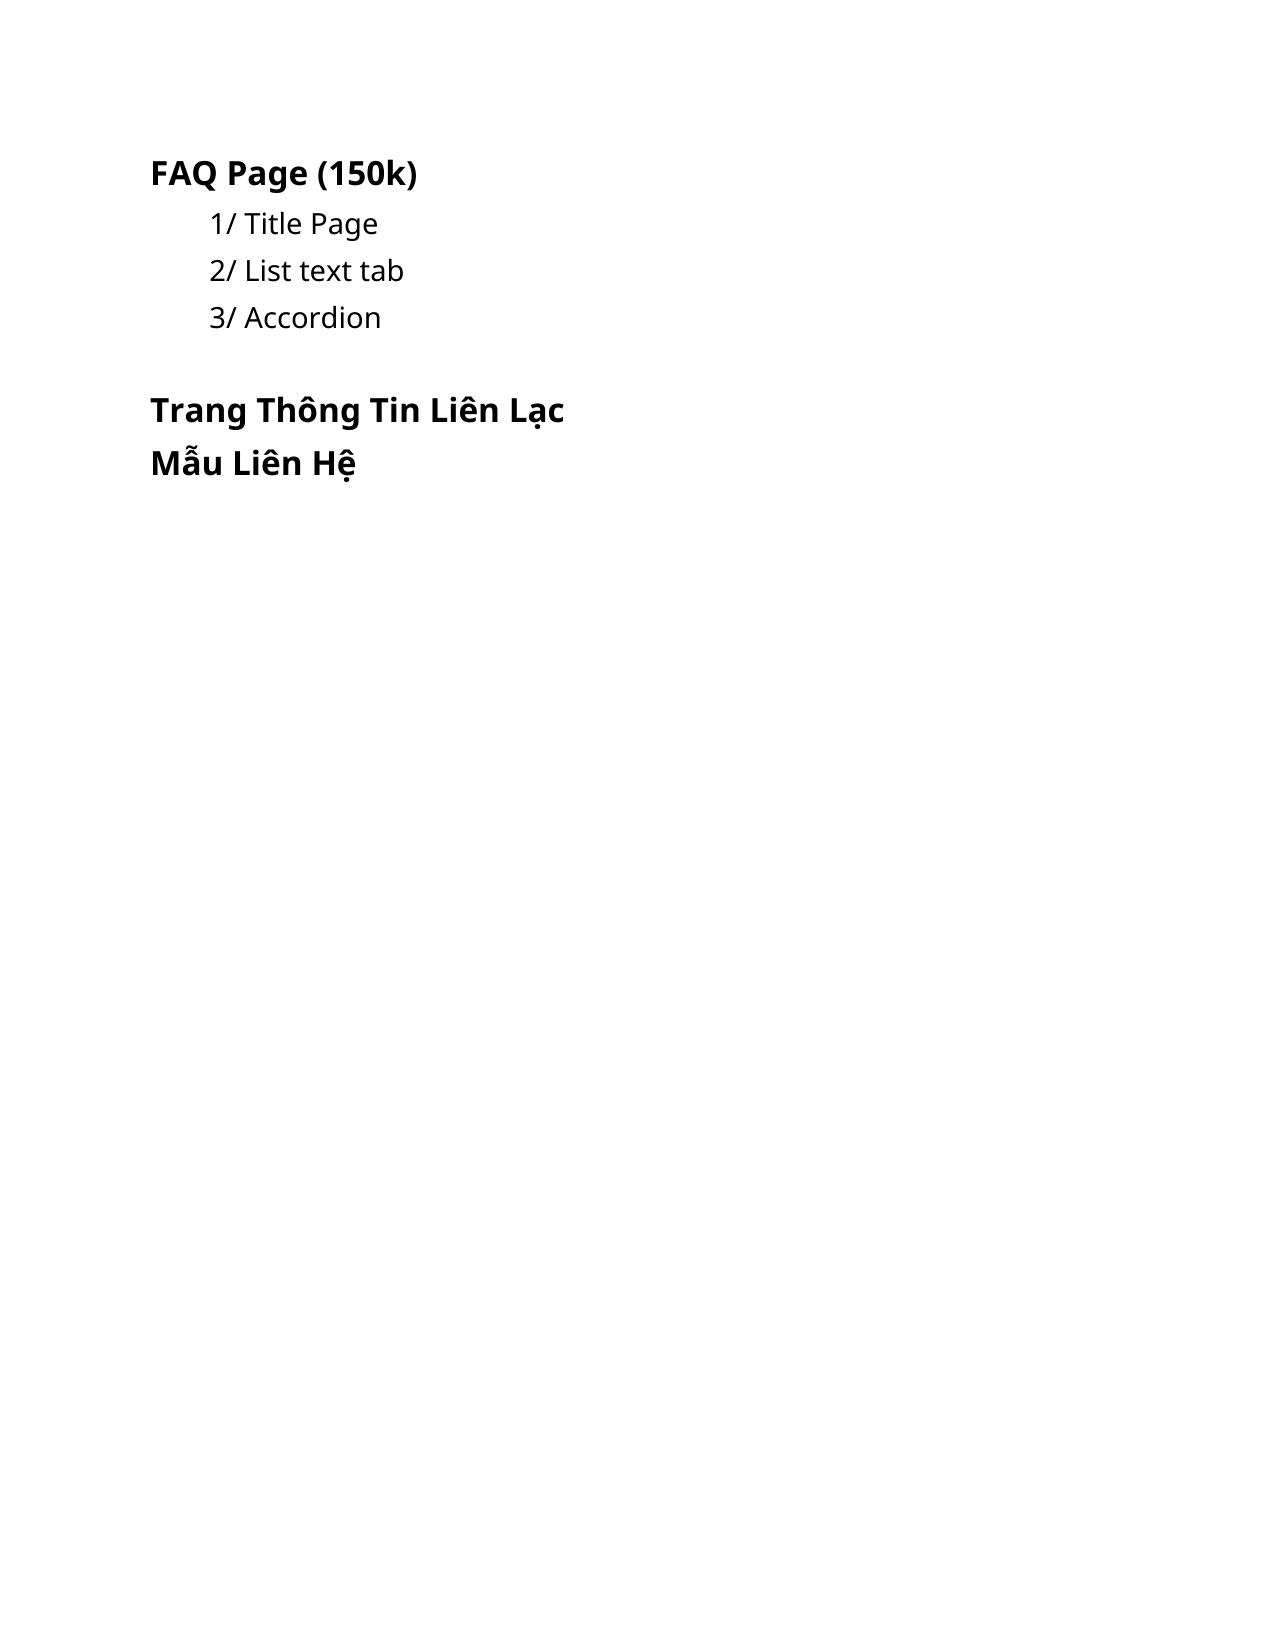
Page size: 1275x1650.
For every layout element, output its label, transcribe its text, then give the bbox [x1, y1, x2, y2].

subtitle 2/ List text tab [150, 250, 1125, 290]
subtitle FAQ Page (150k) [150, 150, 1125, 195]
subtitle 3/ Accordion [150, 297, 1125, 337]
subtitle Mẫu Liên Hệ [150, 440, 1125, 485]
subtitle 1/ Title Page [150, 203, 1125, 243]
subtitle Trang Thông Tin Liên Lạc [150, 387, 1125, 432]
